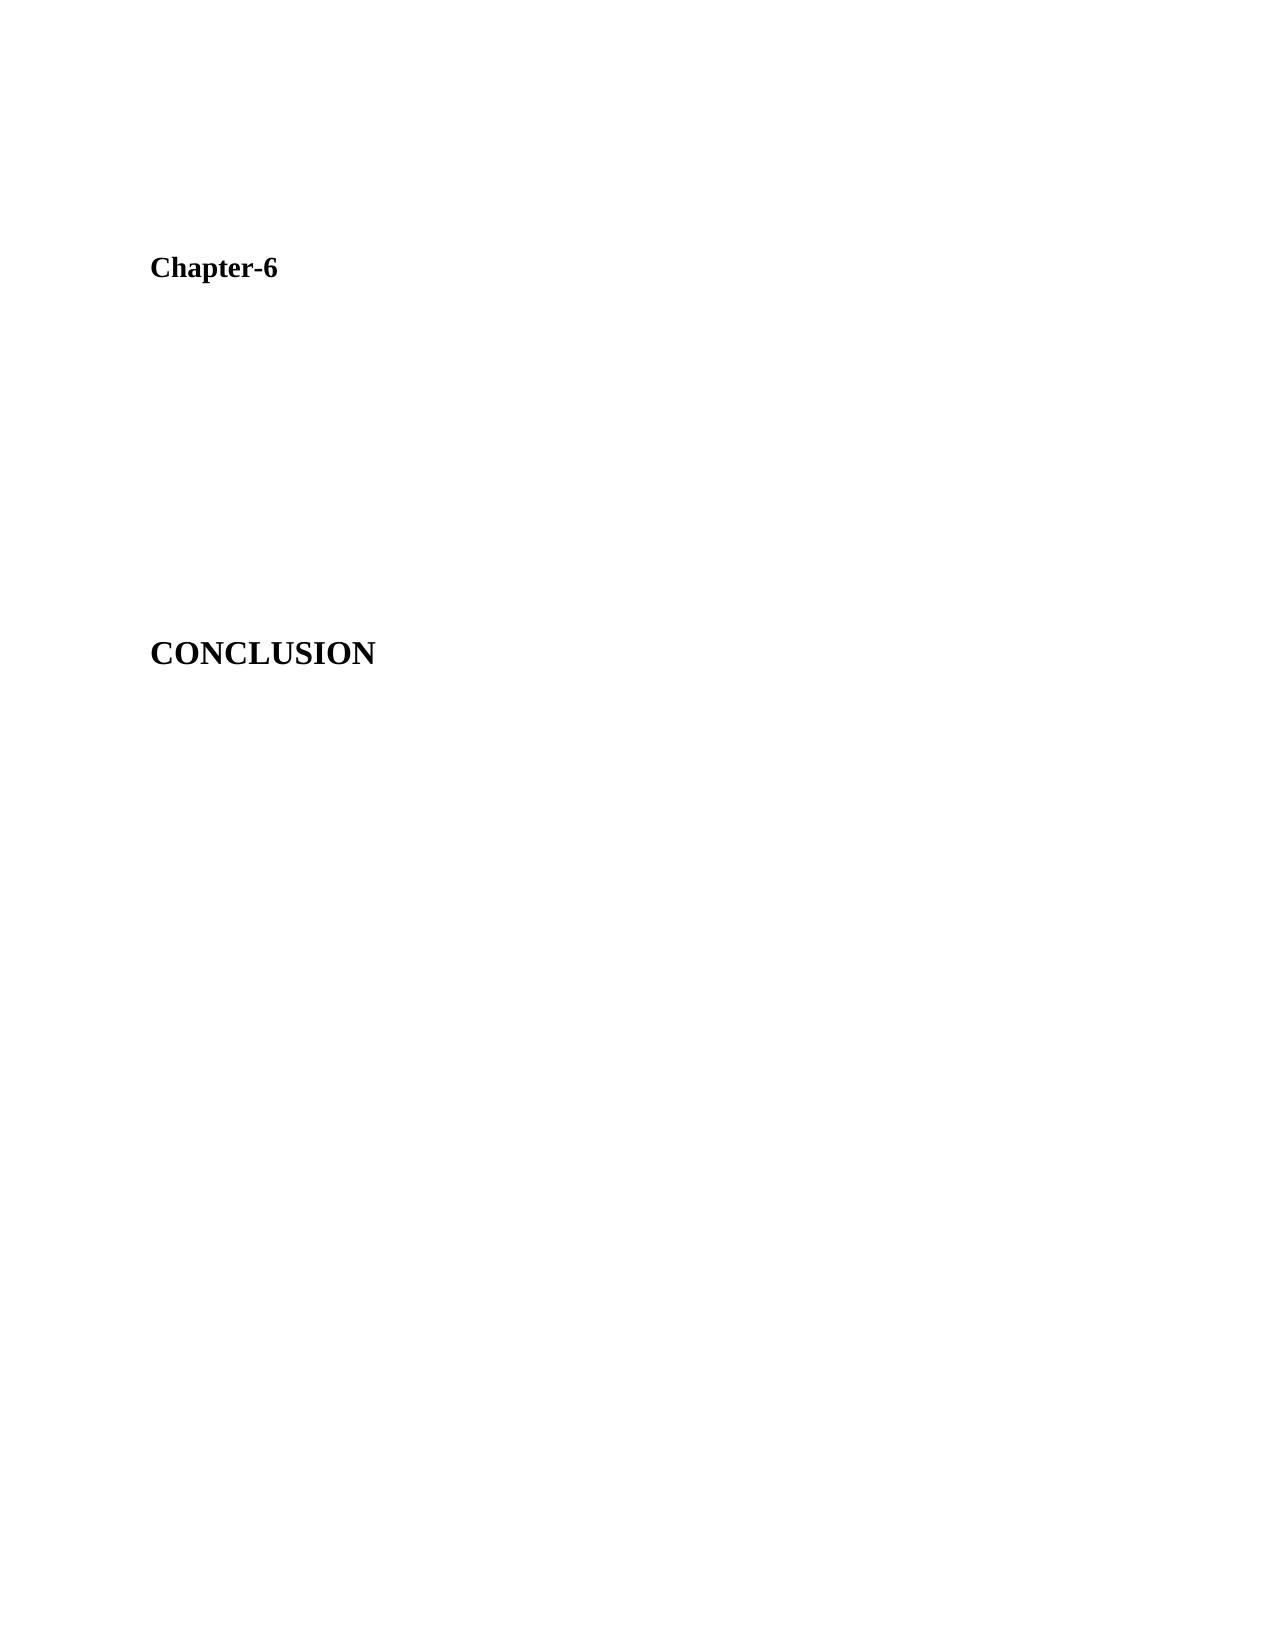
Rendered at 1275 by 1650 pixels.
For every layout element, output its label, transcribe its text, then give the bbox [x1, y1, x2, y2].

text Chapter-6 [150, 251, 1125, 284]
text CONCLUSION [150, 633, 1125, 672]
